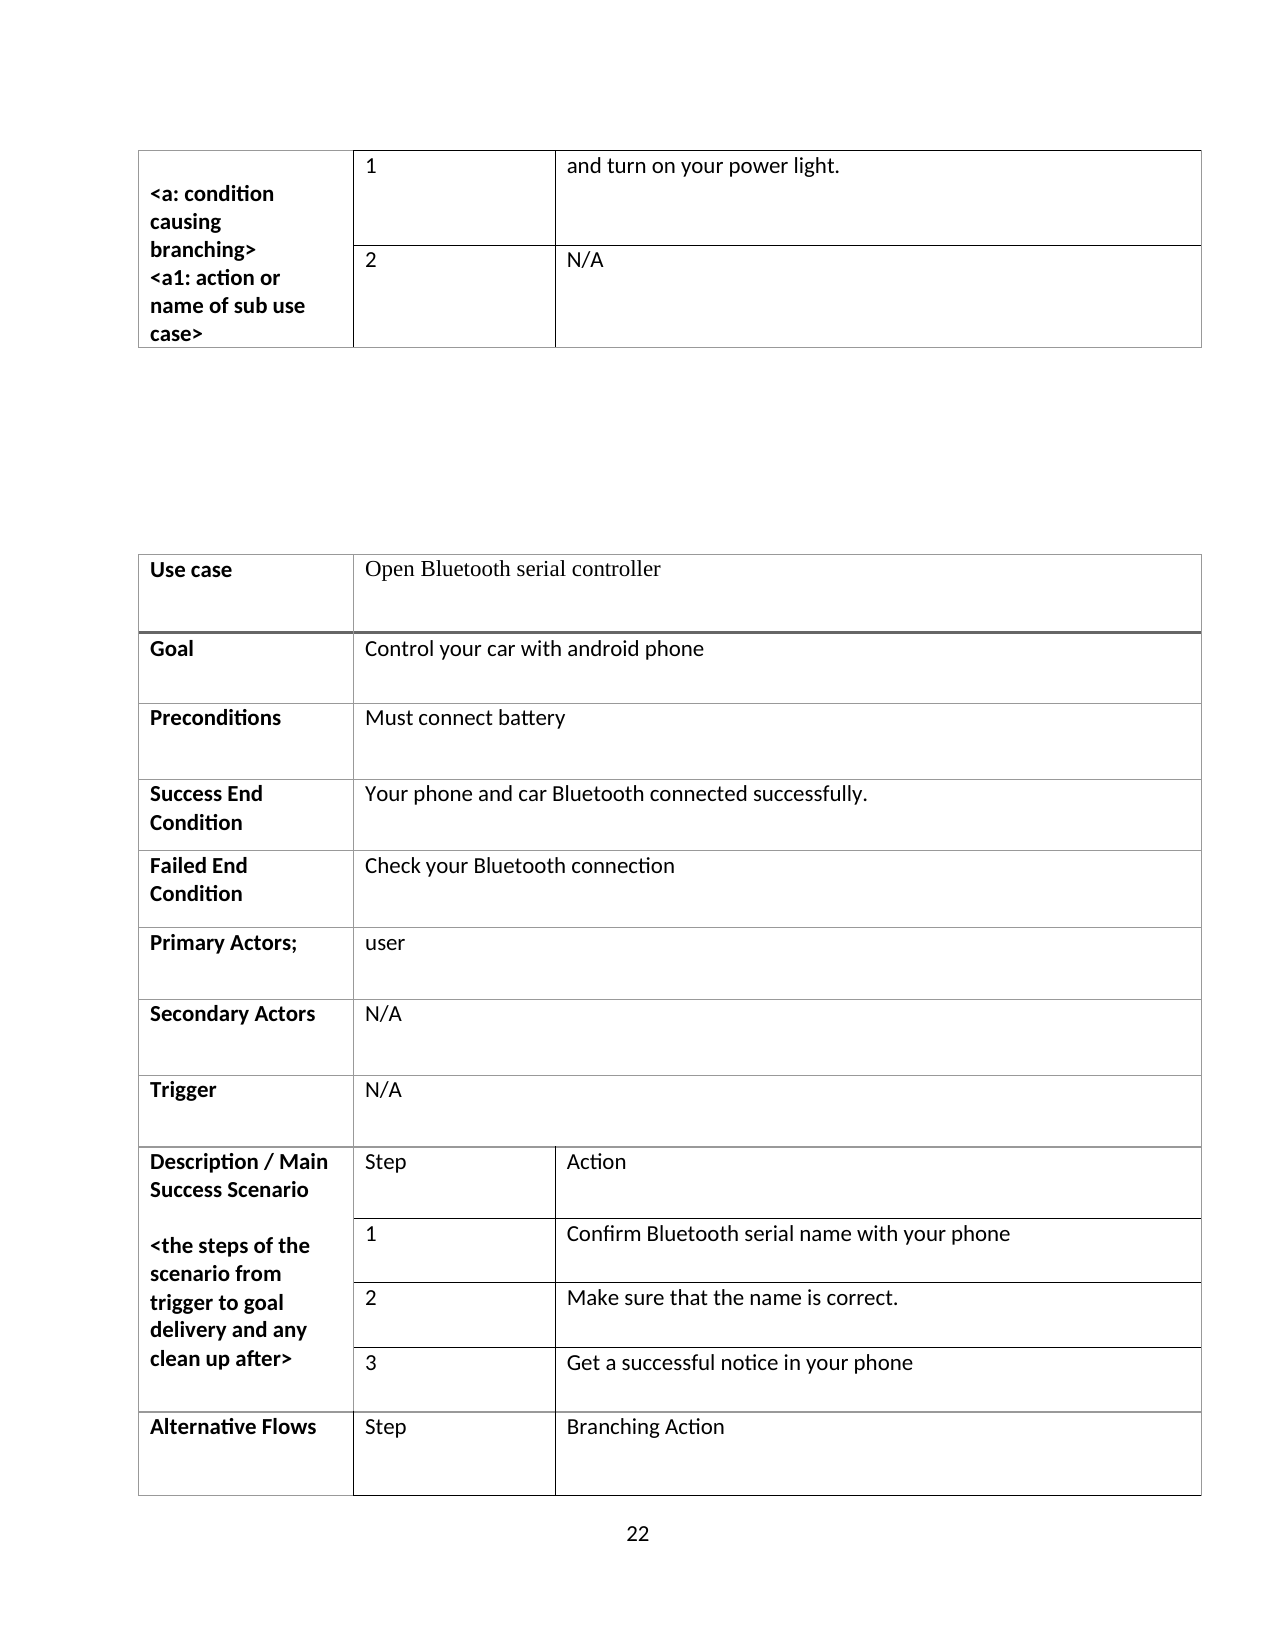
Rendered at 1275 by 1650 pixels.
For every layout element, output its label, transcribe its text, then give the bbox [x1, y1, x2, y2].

table_cell Make sure that the name is correct. [556, 1283, 1201, 1347]
table_cell 1 [354, 151, 555, 244]
table_cell 1 [354, 1219, 555, 1282]
table_cell Failed End Condition [139, 851, 353, 927]
table_cell 2 [354, 1283, 555, 1347]
table_cell Confirm Bluetooth serial name with your phone [556, 1219, 1201, 1282]
table_cell Must connect battery [354, 704, 1201, 778]
table_cell Branching Action [556, 1413, 1201, 1495]
table_cell Step [354, 1148, 555, 1218]
table_header Use case [139, 555, 353, 631]
table_cell Step [354, 1413, 555, 1495]
table_cell Trigger [139, 1076, 353, 1146]
table_cell Action [556, 1148, 1201, 1218]
table_cell N/A [354, 1000, 1201, 1074]
table_cell Description / Main Success Scenario <the steps of the scenario from trigger to goal delivery and any clean up after> [139, 1148, 353, 1411]
table_cell Your phone and car Bluetooth connected successfully. [354, 780, 1201, 850]
table_cell Preconditions [139, 704, 353, 778]
table_cell and turn on your power light. [556, 151, 1201, 244]
table_cell Control your car with android phone [354, 634, 1201, 702]
table_cell Primary Actors; [139, 928, 353, 998]
table_cell user [354, 928, 1201, 998]
table_cell N/A [556, 246, 1201, 347]
table_cell 3 [354, 1348, 555, 1411]
table_cell Goal [139, 634, 353, 702]
table_header Open Bluetooth serial controller [354, 555, 1201, 631]
table_cell Success End Condition [139, 780, 353, 850]
table_cell Get a successful notice in your phone [556, 1348, 1201, 1411]
table_cell Check your Bluetooth connection [354, 851, 1201, 927]
table_cell 2 [354, 246, 555, 347]
table_cell N/A [354, 1076, 1201, 1146]
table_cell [139, 151, 353, 347]
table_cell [139, 1413, 353, 1495]
table_cell Secondary Actors [139, 1000, 353, 1074]
